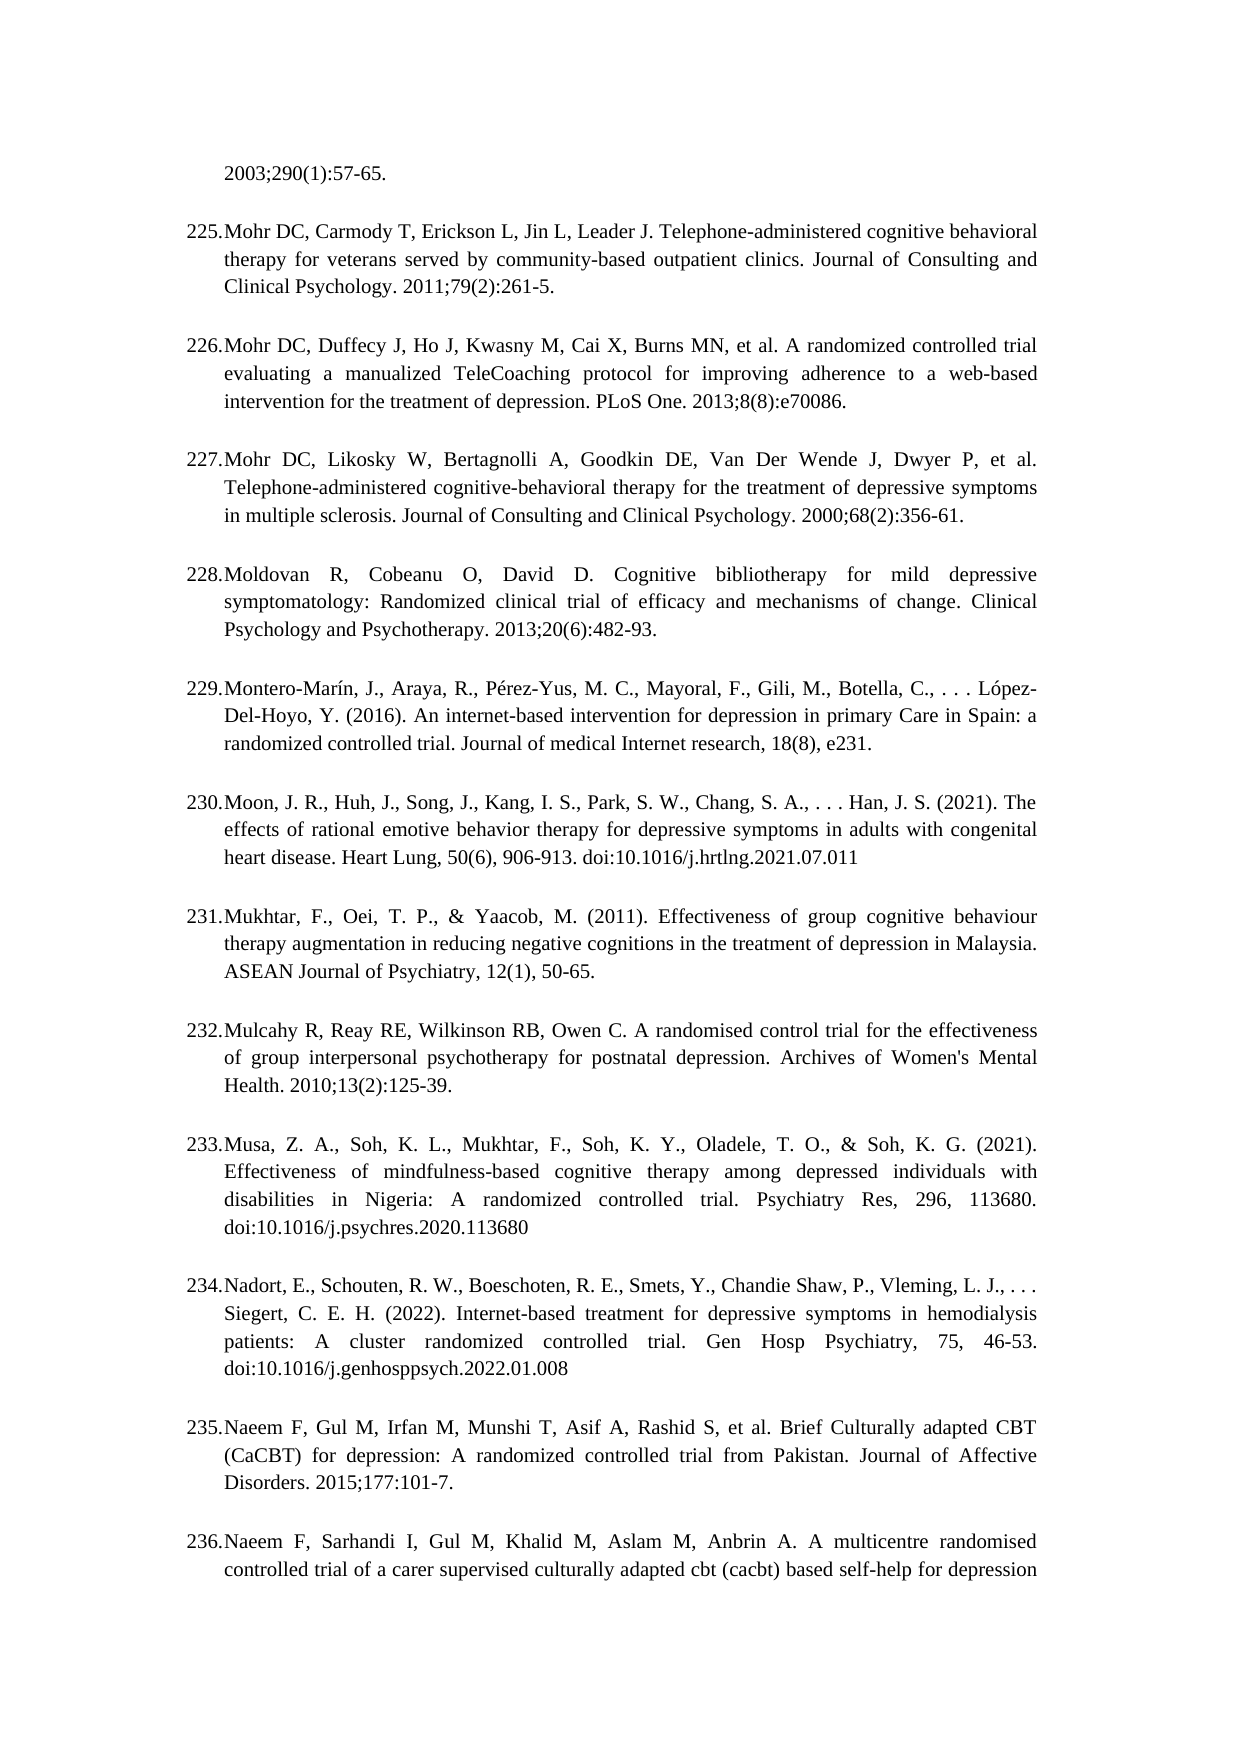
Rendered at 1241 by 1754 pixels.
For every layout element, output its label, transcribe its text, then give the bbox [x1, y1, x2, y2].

table_cell Naeem F, Gul M, Irfan M, Munshi T, Asif A, Rashid S, et al. Brief Culturally adapted CBT (CaCBT) for depression: A randomized controlled trial from Pakistan. Journal of Affective Disorders. 2015;177:101-7. [138, 1405, 1049, 1519]
table_cell Moldovan R, Cobeanu O, David D. Cognitive bibliotherapy for mild depressive symptomatology: Randomized clinical trial of efficacy and mechanisms of change. Clinical Psychology and Psychotherapy. 2013;20(6):482-93. [138, 551, 1049, 665]
table_cell Nadort, E., Schouten, R. W., Boeschoten, R. E., Smets, Y., Chandie Shaw, P., Vleming, L. J., . . . Siegert, C. E. H. (2022). Internet-based treatment for depressive symptoms in hemodialysis patients: A cluster randomized controlled trial. Gen Hosp Psychiatry, 75, 46-53. doi:10.1016/j.genhosppsych.2022.01.008 [138, 1263, 1049, 1405]
table_cell Montero-Marín, J., Araya, R., Pérez-Yus, M. C., Mayoral, F., Gili, M., Botella, C., . . . López-Del-Hoyo, Y. (2016). An internet-based intervention for depression in primary Care in Spain: a randomized controlled trial. Journal of medical Internet research, 18(8), e231. [138, 665, 1049, 779]
table_cell Mohr DC, Likosky W, Bertagnolli A, Goodkin DE, Van Der Wende J, Dwyer P, et al. Telephone-administered cognitive-behavioral therapy for the treatment of depressive symptoms in multiple sclerosis. Journal of Consulting and Clinical Psychology. 2000;68(2):356-61. [138, 437, 1049, 551]
table_cell Mohr DC, Carmody T, Erickson L, Jin L, Leader J. Telephone-administered cognitive behavioral therapy for veterans served by community-based outpatient clinics. Journal of Consulting and Clinical Psychology. 2011;79(2):261-5. [138, 209, 1049, 323]
table_cell Musa, Z. A., Soh, K. L., Mukhtar, F., Soh, K. Y., Oladele, T. O., & Soh, K. G. (2021). Effectiveness of mindfulness-based cognitive therapy among depressed individuals with disabilities in Nigeria: A randomized controlled trial. Psychiatry Res, 296, 113680. doi:10.1016/j.psychres.2020.113680 [138, 1121, 1049, 1263]
table_cell Mukhtar, F., Oei, T. P., & Yaacob, M. (2011). Effectiveness of group cognitive behaviour therapy augmentation in reducing negative cognitions in the treatment of depression in Malaysia. ASEAN Journal of Psychiatry, 12(1), 50-65. [138, 893, 1049, 1007]
table_cell Mulcahy R, Reay RE, Wilkinson RB, Owen C. A randomised control trial for the effectiveness of group interpersonal psychotherapy for postnatal depression. Archives of Women's Mental Health. 2010;13(2):125-39. [138, 1007, 1049, 1121]
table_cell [138, 1519, 1049, 1581]
table_cell Moon, J. R., Huh, J., Song, J., Kang, I. S., Park, S. W., Chang, S. A., . . . Han, J. S. (2021). The effects of rational emotive behavior therapy for depressive symptoms in adults with congenital heart disease. Heart Lung, 50(6), 906-913. doi:10.1016/j.hrtlng.2021.07.011 [138, 779, 1049, 893]
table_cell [138, 150, 1049, 209]
table_cell Mohr DC, Duffecy J, Ho J, Kwasny M, Cai X, Burns MN, et al. A randomized controlled trial evaluating a manualized TeleCoaching protocol for improving adherence to a web-based intervention for the treatment of depression. PLoS One. 2013;8(8):e70086. [138, 323, 1049, 437]
